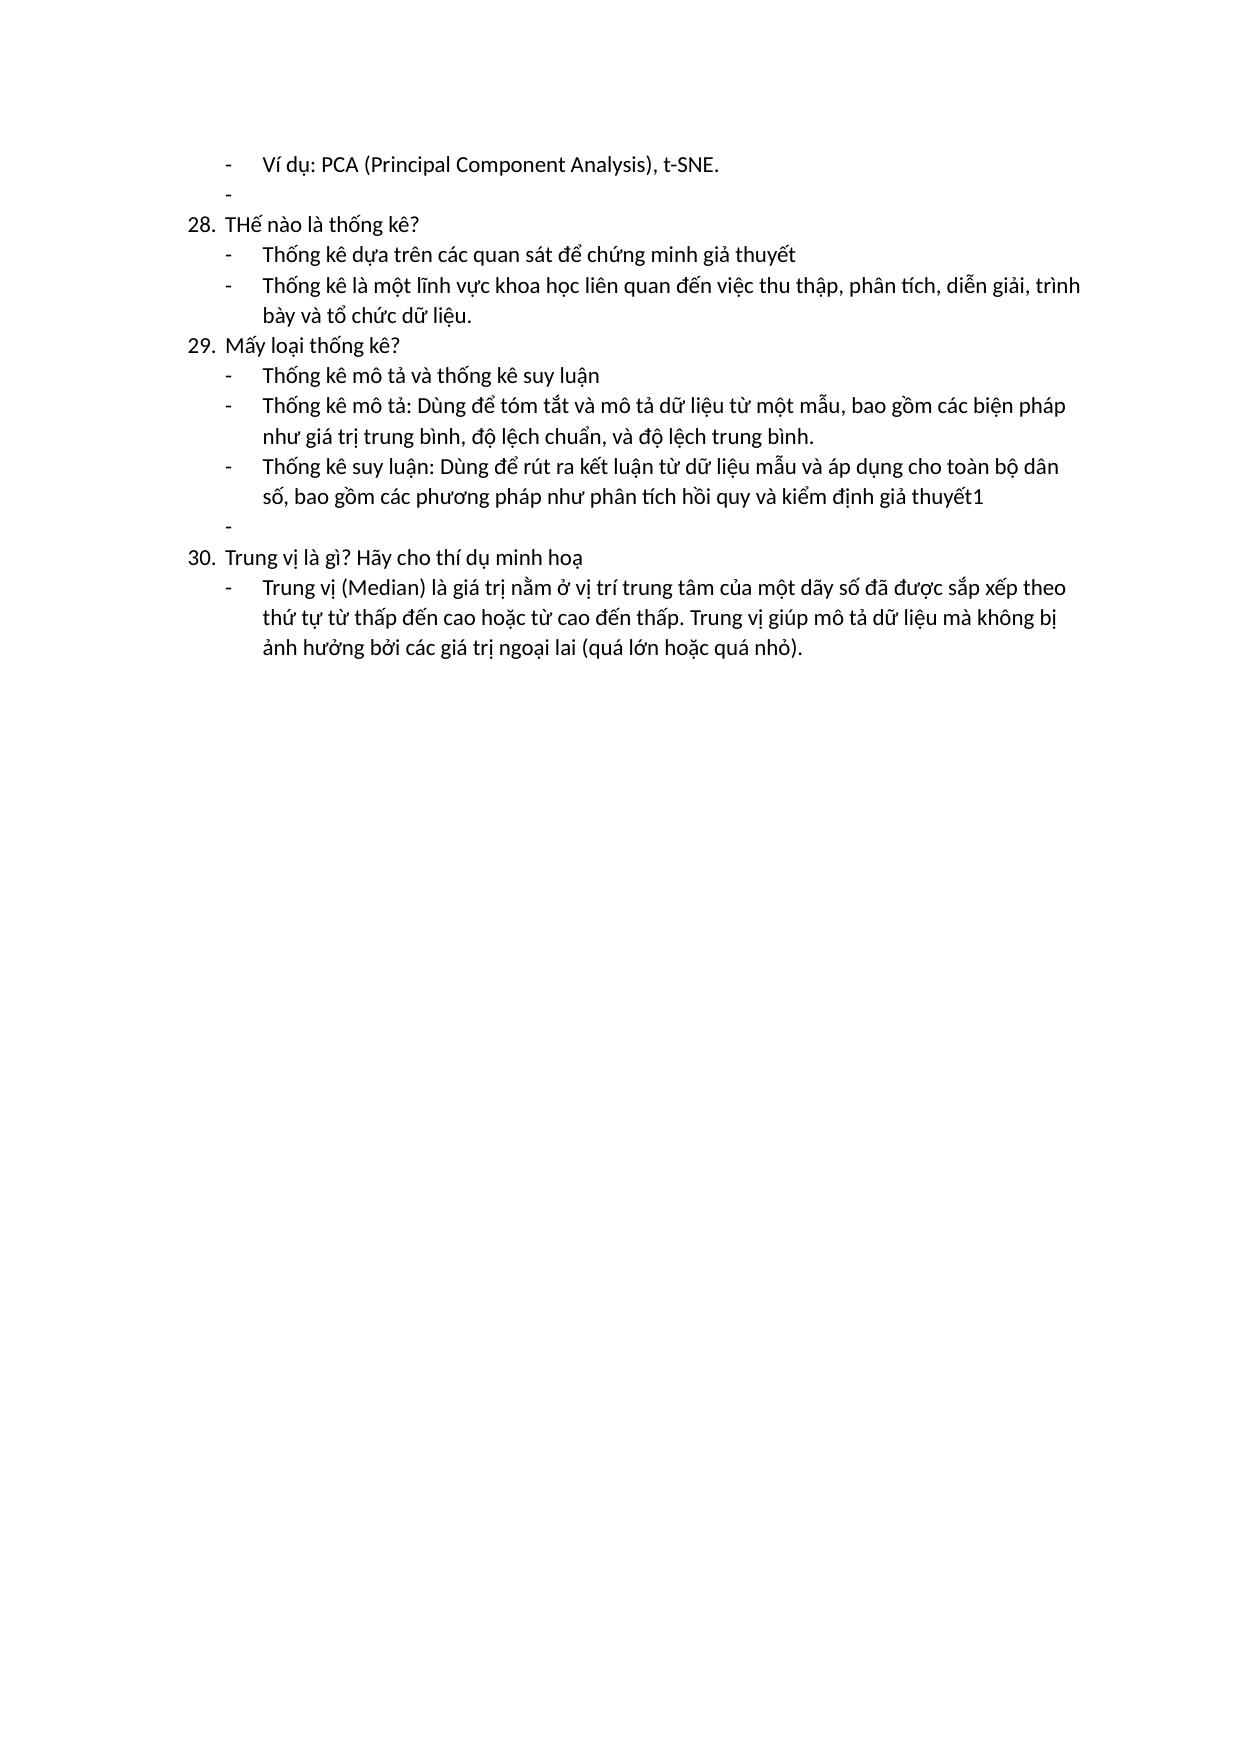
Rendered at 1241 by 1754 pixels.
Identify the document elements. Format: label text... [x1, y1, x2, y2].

list Trung vị (Median) là giá trị nằm ở vị trí trung tâm của một dãy số đã được sắp xếp theo thứ tự từ thấp đến cao hoặc từ cao đến thấp. Trung vị giúp mô tả dữ liệu mà không bị ảnh hưởng bởi các giá trị ngoại lai (quá lớn hoặc quá nhỏ). [225, 573, 1090, 661]
list Mấy loại thống kê? [187, 331, 1090, 359]
list Thống kê là một lĩnh vực khoa học liên quan đến việc thu thập, phân tích, diễn giải, trình bày và tổ chức dữ liệu. [225, 271, 1090, 329]
list THế nào là thống kê? [187, 210, 1090, 238]
list Thống kê mô tả: Dùng để tóm tắt và mô tả dữ liệu từ một mẫu, bao gồm các biện pháp như giá trị trung bình, độ lệch chuẩn, và độ lệch trung bình. [225, 392, 1090, 450]
list Thống kê mô tả và thống kê suy luận [225, 361, 1090, 389]
list Trung vị là gì? Hãy cho thí dụ minh hoạ [187, 543, 1090, 571]
list Thống kê suy luận: Dùng để rút ra kết luận từ dữ liệu mẫu và áp dụng cho toàn bộ dân số, bao gồm các phương pháp như phân tích hồi quy và kiểm định giả thuyết1 [225, 452, 1090, 510]
list Thống kê dựa trên các quan sát để chứng minh giả thuyết [225, 241, 1090, 269]
list Ví dụ: PCA (Principal Component Analysis), t-SNE. [225, 150, 1090, 178]
